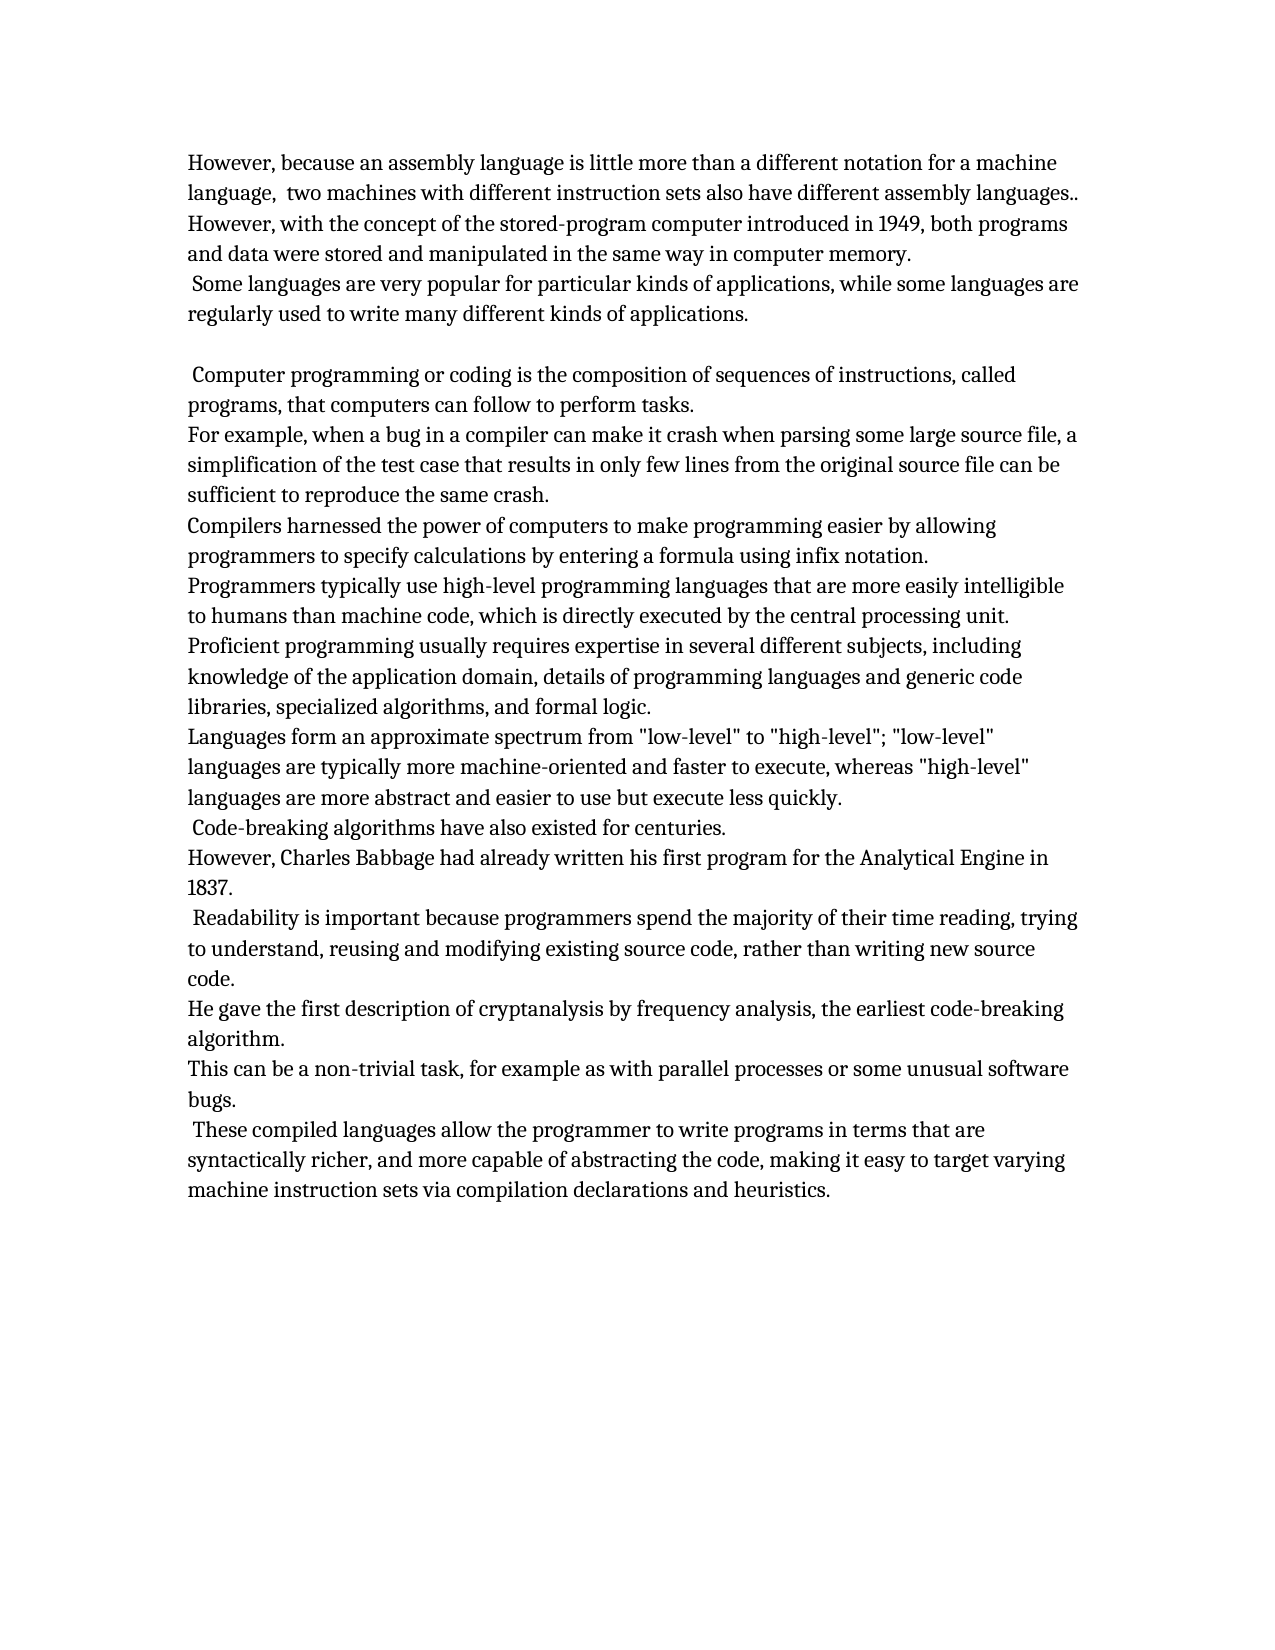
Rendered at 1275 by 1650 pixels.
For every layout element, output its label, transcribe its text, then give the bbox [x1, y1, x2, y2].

text However, because an assembly language is little more than a different notation for a machine language, two machines with different instruction sets also have different assembly languages.. However, with the concept of the stored-program computer introduced in 1949, both programs and data were stored and manipulated in the same way in computer memory. Some languages are very popular for particular kinds of applications, while some languages are regularly used to write many different kinds of applications. Computer programming or coding is the composition of sequences of instructions, called programs, that computers can follow to perform tasks. For example, when a bug in a compiler can make it crash when parsing some large source file, a simplification of the test case that results in only few lines from the original source file can be sufficient to reproduce the same crash. Compilers harnessed the power of computers to make programming easier by allowing programmers to specify calculations by entering a formula using infix notation. Programmers typically use high-level programming languages that are more easily intelligible to humans than machine code, which is directly executed by the central processing unit. Proficient programming usually requires expertise in several different subjects, including knowledge of the application domain, details of programming languages and generic code libraries, specialized algorithms, and formal logic. Languages form an approximate spectrum from "low-level" to "high-level"; "low-level" languages are typically more machine-oriented and faster to execute, whereas "high-level" languages are more abstract and easier to use but execute less quickly. Code-breaking algorithms have also existed for centuries. However, Charles Babbage had already written his first program for the Analytical Engine in 1837. Readability is important because programmers spend the majority of their time reading, trying to understand, reusing and modifying existing source code, rather than writing new source code. He gave the first description of cryptanalysis by frequency analysis, the earliest code-breaking algorithm. This can be a non-trivial task, for example as with parallel processes or some unusual software bugs. These compiled languages allow the programmer to write programs in terms that are syntactically richer, and more capable of abstracting the code, making it easy to target varying machine instruction sets via compilation declarations and heuristics. [187, 150, 1087, 1203]
